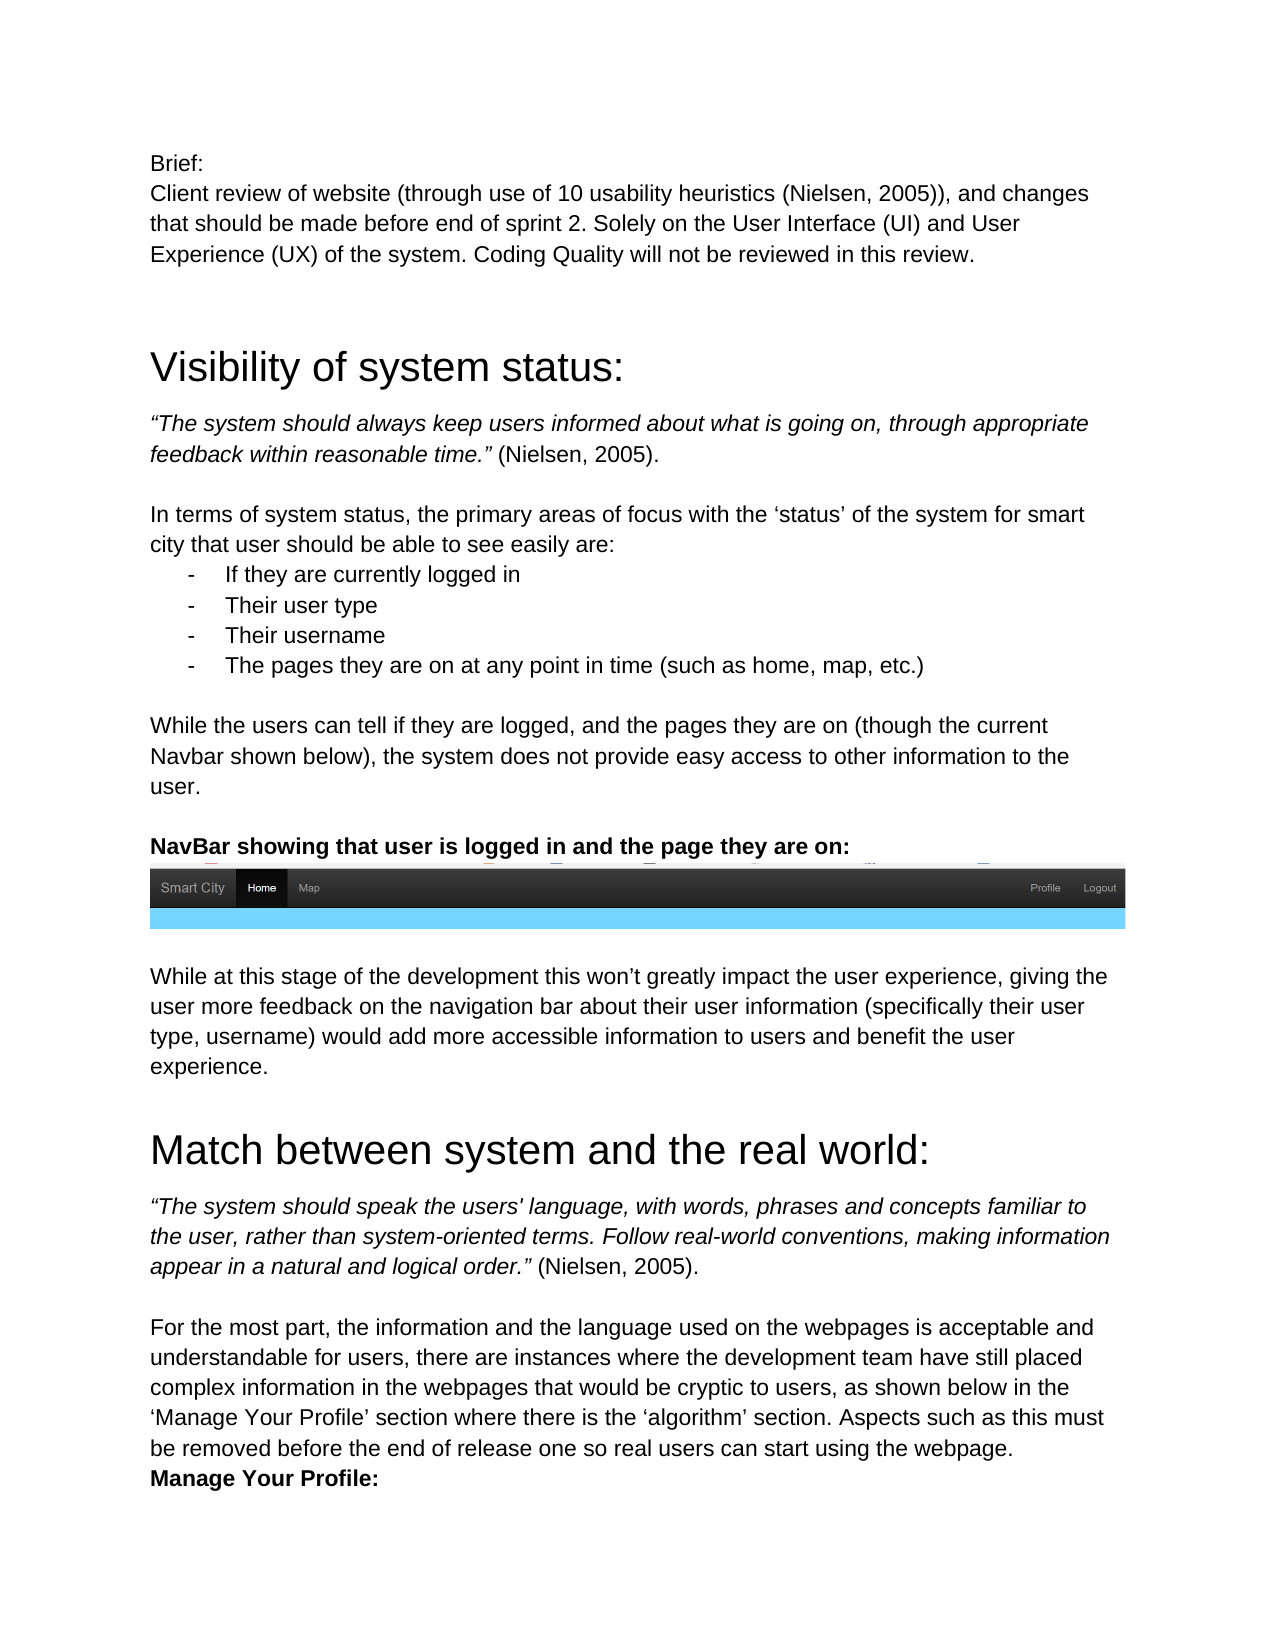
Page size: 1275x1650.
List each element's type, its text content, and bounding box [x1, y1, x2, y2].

list The pages they are on at any point in time (such as home, map, etc.) [187, 652, 1125, 678]
text While at this stage of the development this won’t greatly impact the user experience, giving the user more feedback on the navigation bar about their user information (specifically their user type, username) would add more accessible information to users and benefit the user experience. [150, 963, 1125, 1080]
text Client review of website (through use of 10 usability heuristics (Nielsen, 2005)), and changes that should be made before end of sprint 2. Solely on the User Interface (UI) and User Experience (UX) of the system. Coding Quality will not be reviewed in this review. [150, 180, 1125, 267]
text “The system should always keep users informed about what is going on, through appropriate feedback within reasonable time.” (Nielsen, 2005). [150, 410, 1125, 467]
text “The system should speak the users' language, with words, phrases and concepts familiar to the user, rather than system-oriented terms. Follow real-world conventions, making information appear in a natural and logical order.” (Nielsen, 2005). [150, 1193, 1125, 1279]
list If they are currently logged in [187, 561, 1125, 588]
text In terms of system status, the primary areas of focus with the ‘status’ of the system for smart city that user should be able to see easily are: [150, 501, 1125, 557]
subtitle Match between system and the real world: [150, 1125, 1125, 1173]
list Their user type [187, 592, 1125, 618]
picture [150, 863, 1126, 929]
text While the users can tell if they are logged, and the pages they are on (though the current Navbar shown below), the system does not provide easy access to other information to the user. [150, 712, 1125, 799]
list Their username [187, 622, 1125, 648]
subtitle Visibility of system status: [150, 343, 1125, 391]
text For the most part, the information and the language used on the webpages is acceptable and understandable for users, there are instances where the development team have still placed complex information in the webpages that would be cryptic to users, as shown below in the ‘Manage Your Profile’ section where there is the ‘algorithm’ section. Aspects such as this must be removed before the end of release one so real users can start using the webpage. Manage Your Profile: [150, 1314, 1125, 1491]
text NavBar showing that user is logged in and the page they are on: [150, 833, 1125, 859]
text Brief: [150, 150, 1125, 176]
